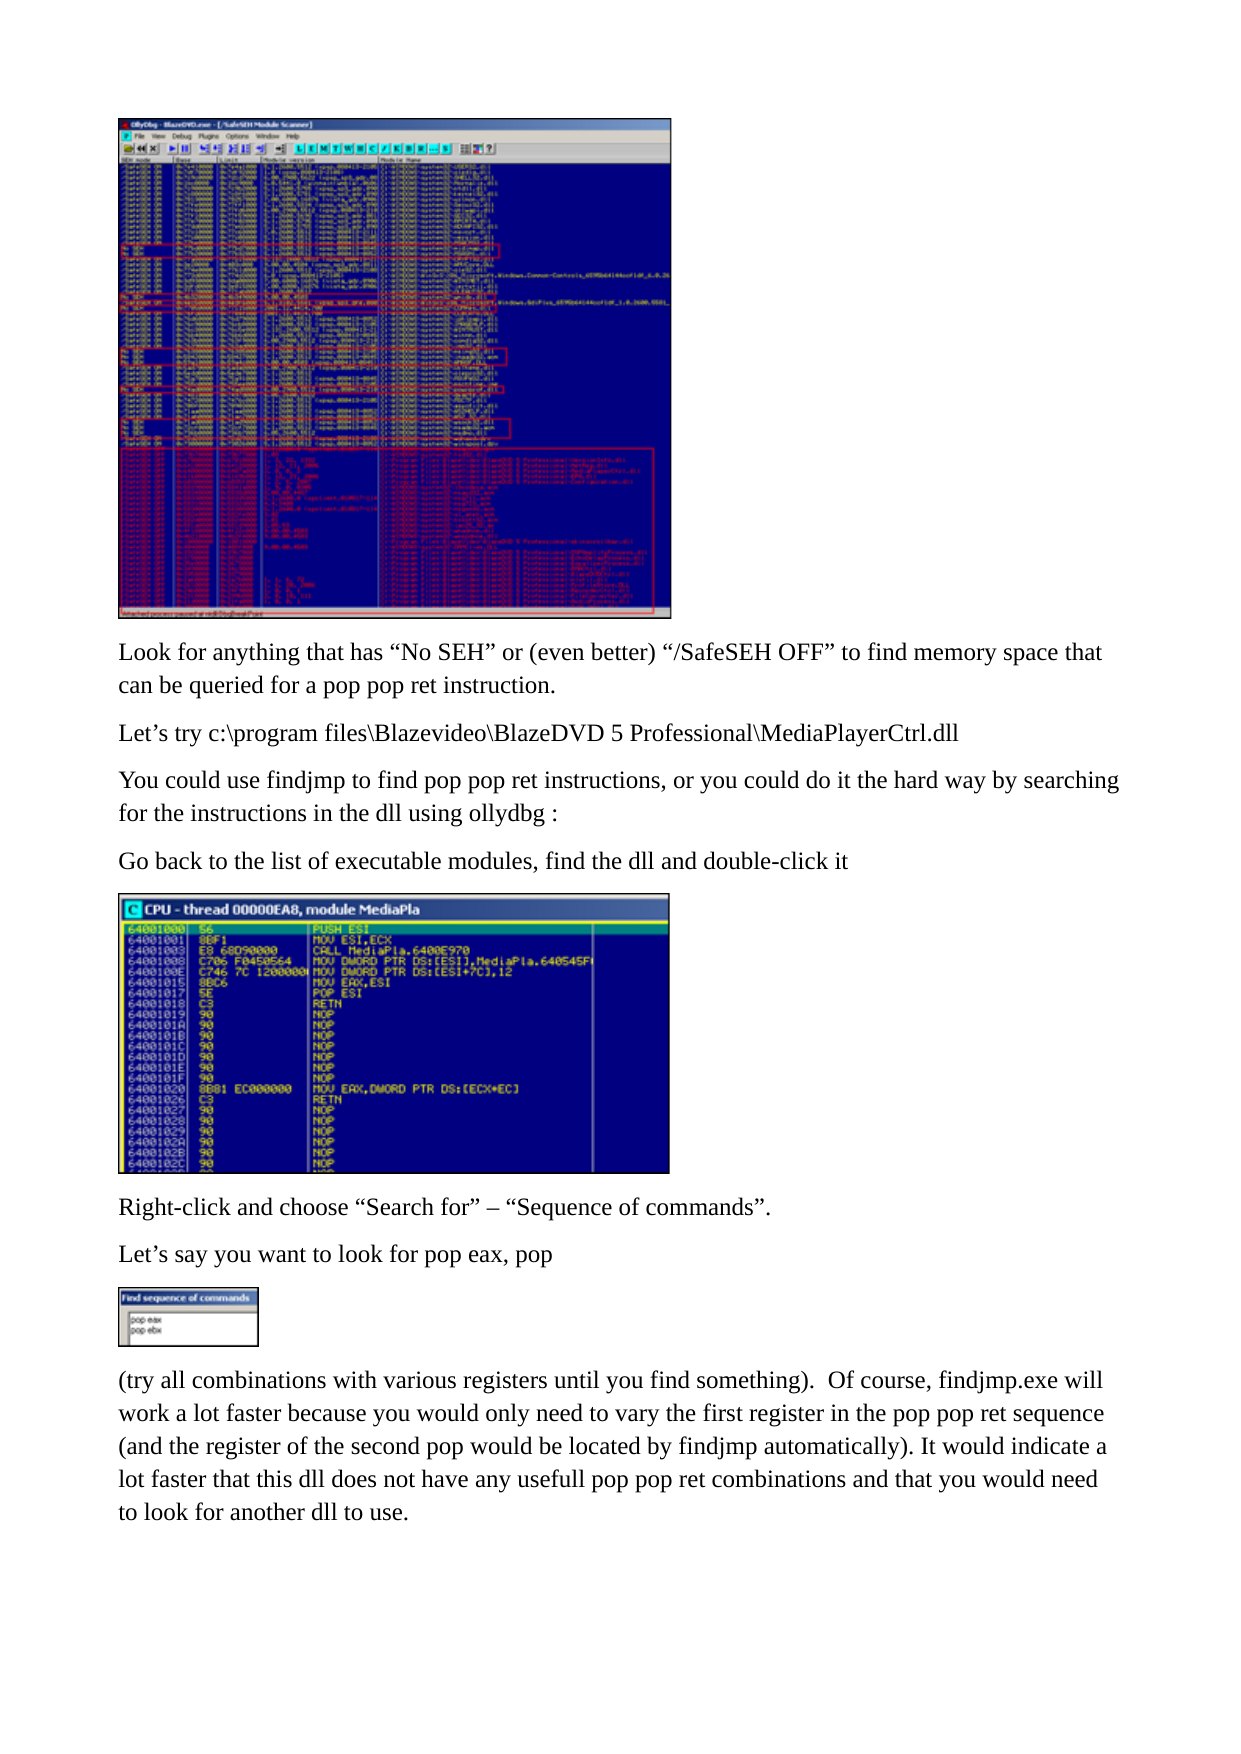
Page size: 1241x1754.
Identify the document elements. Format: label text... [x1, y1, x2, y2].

picture [118, 118, 672, 619]
picture [118, 1287, 259, 1347]
text Let’s say you want to look for pop eax, pop [118, 1239, 1122, 1268]
text Go back to the list of executable modules, find the dll and double-click it [118, 846, 1122, 874]
text (try all combinations with various registers until you find something). Of course, findjmp.exe will work a lot faster because you would only need to vary the first register in the pop pop ret sequence (and the register of the second pop would be located by findjmp automatically). It would indicate a lot faster that this dll does not have any usefull pop pop ret combinations and that you would need to look for another dll to use. [118, 1365, 1122, 1526]
text Right-click and choose “Search for” – “Sequence of commands”. [118, 1192, 1122, 1221]
text You could use findjmp to find pop pop ret instructions, or you could do it the hard way by searching for the instructions in the dll using ollydbg : [118, 765, 1122, 827]
text Let’s try c:\program files\Blazevideo\BlazeDVD 5 Professional\MediaPlayerCtrl.dll [118, 718, 1122, 746]
text Look for anything that has “No SEH” or (even better) “/SafeSEH OFF” to find memory space that can be queried for a pop pop ret instruction. [118, 637, 1122, 699]
picture [118, 893, 670, 1174]
